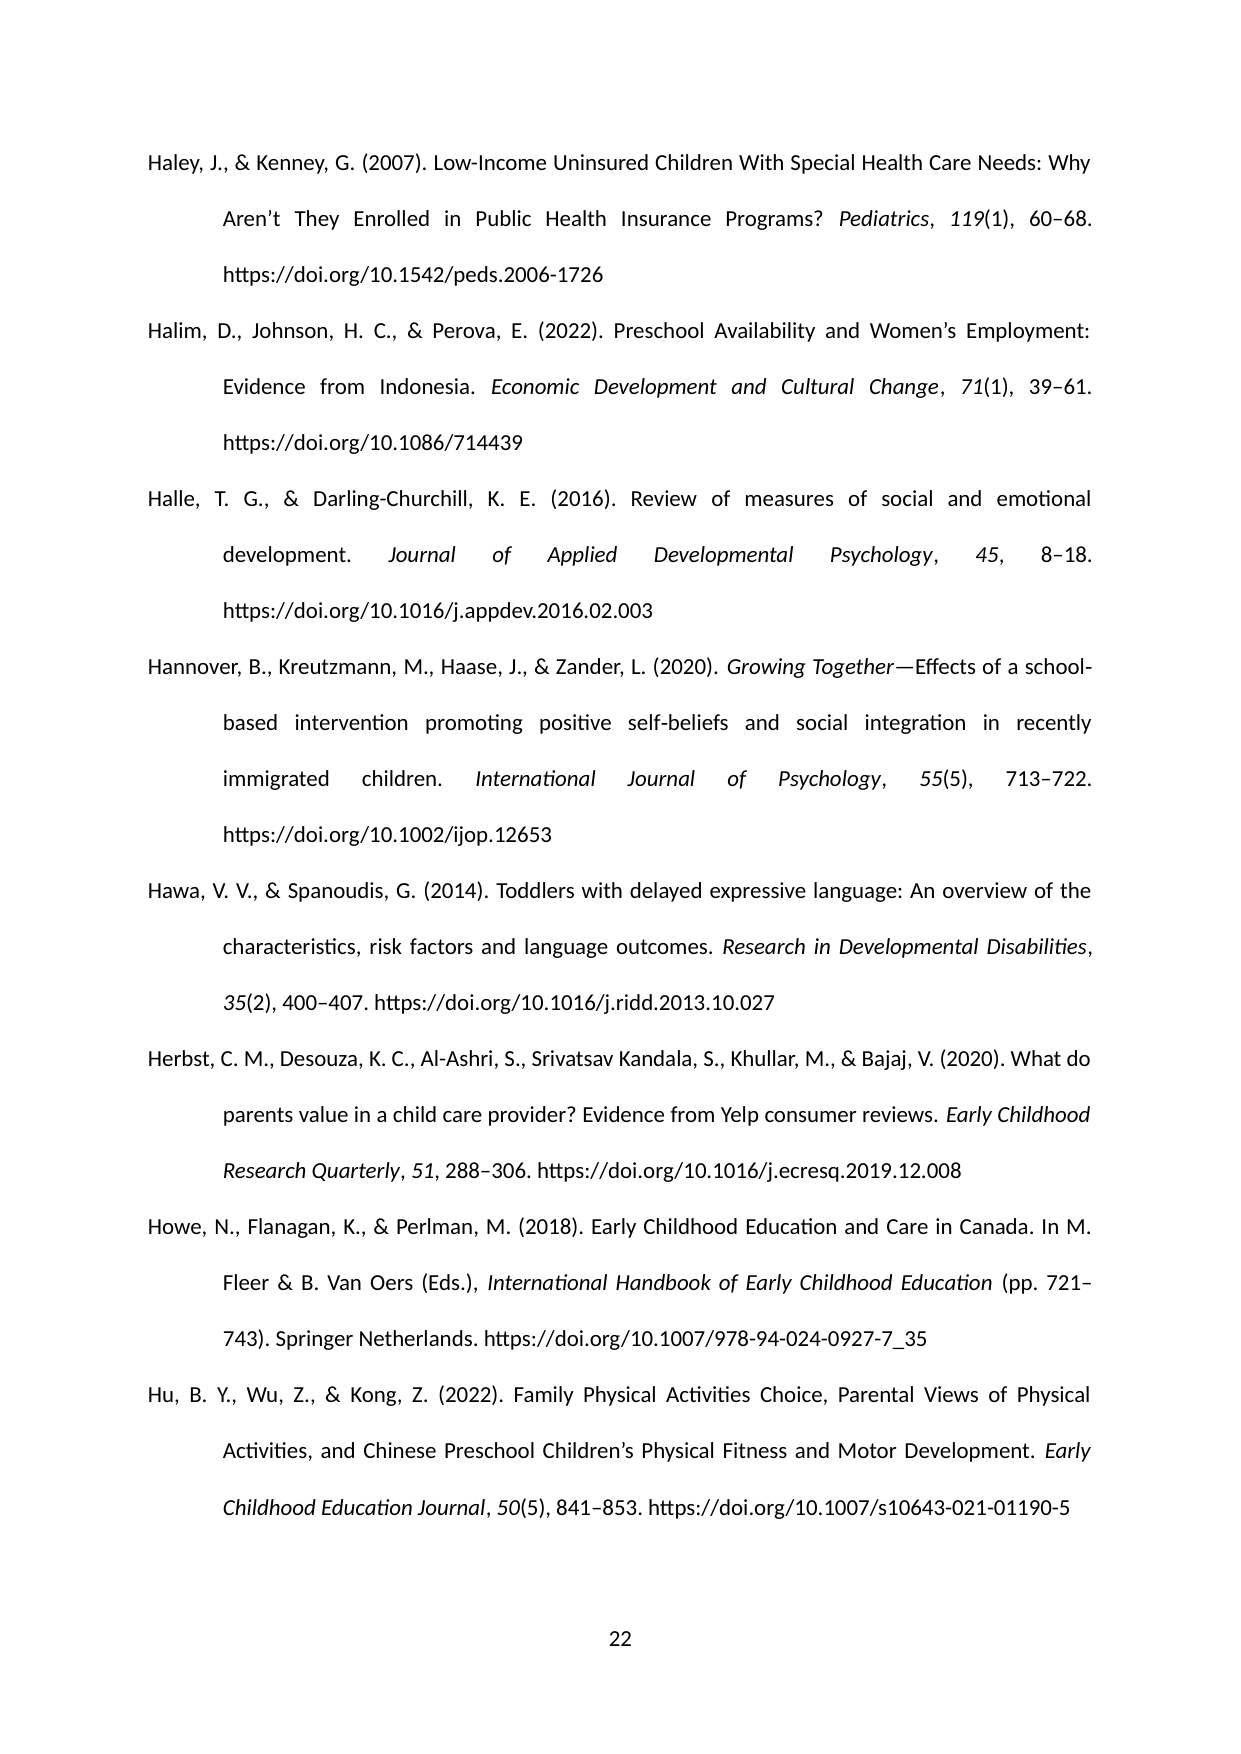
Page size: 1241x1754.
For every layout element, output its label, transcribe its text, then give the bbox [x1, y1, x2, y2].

text Halle, T. G., & Darling-Churchill, K. E. (2016). Review of measures of social and emotional development. Journal of Applied Developmental Psychology, 45, 8–18. https://doi.org/10.1016/j.appdev.2016.02.003 [148, 484, 1093, 624]
text Halim, D., Johnson, H. C., & Perova, E. (2022). Preschool Availability and Women’s Employment: Evidence from Indonesia. Economic Development and Cultural Change, 71(1), 39–61. https://doi.org/10.1086/714439 [148, 316, 1093, 456]
text Hannover, B., Kreutzmann, M., Haase, J., & Zander, L. (2020). Growing Together—Effects of a school‐based intervention promoting positive self‐beliefs and social integration in recently immigrated children. International Journal of Psychology, 55(5), 713–722. https://doi.org/10.1002/ijop.12653 [148, 652, 1093, 848]
text Hu, B. Y., Wu, Z., & Kong, Z. (2022). Family Physical Activities Choice, Parental Views of Physical Activities, and Chinese Preschool Children’s Physical Fitness and Motor Development. Early Childhood Education Journal, 50(5), 841–853. https://doi.org/10.1007/s10643-021-01190-5 [148, 1381, 1093, 1521]
text Hawa, V. V., & Spanoudis, G. (2014). Toddlers with delayed expressive language: An overview of the characteristics, risk factors and language outcomes. Research in Developmental Disabilities, 35(2), 400–407. https://doi.org/10.1016/j.ridd.2013.10.027 [148, 876, 1093, 1016]
text Herbst, C. M., Desouza, K. C., Al-Ashri, S., Srivatsav Kandala, S., Khullar, M., & Bajaj, V. (2020). What do parents value in a child care provider? Evidence from Yelp consumer reviews. Early Childhood Research Quarterly, 51, 288–306. https://doi.org/10.1016/j.ecresq.2019.12.008 [148, 1044, 1093, 1184]
text Howe, N., Flanagan, K., & Perlman, M. (2018). Early Childhood Education and Care in Canada. In M. Fleer & B. Van Oers (Eds.), International Handbook of Early Childhood Education (pp. 721–743). Springer Netherlands. https://doi.org/10.1007/978-94-024-0927-7_35 [148, 1212, 1093, 1352]
text Haley, J., & Kenney, G. (2007). Low-Income Uninsured Children With Special Health Care Needs: Why Aren’t They Enrolled in Public Health Insurance Programs? Pediatrics, 119(1), 60–68. https://doi.org/10.1542/peds.2006-1726 [148, 148, 1093, 288]
